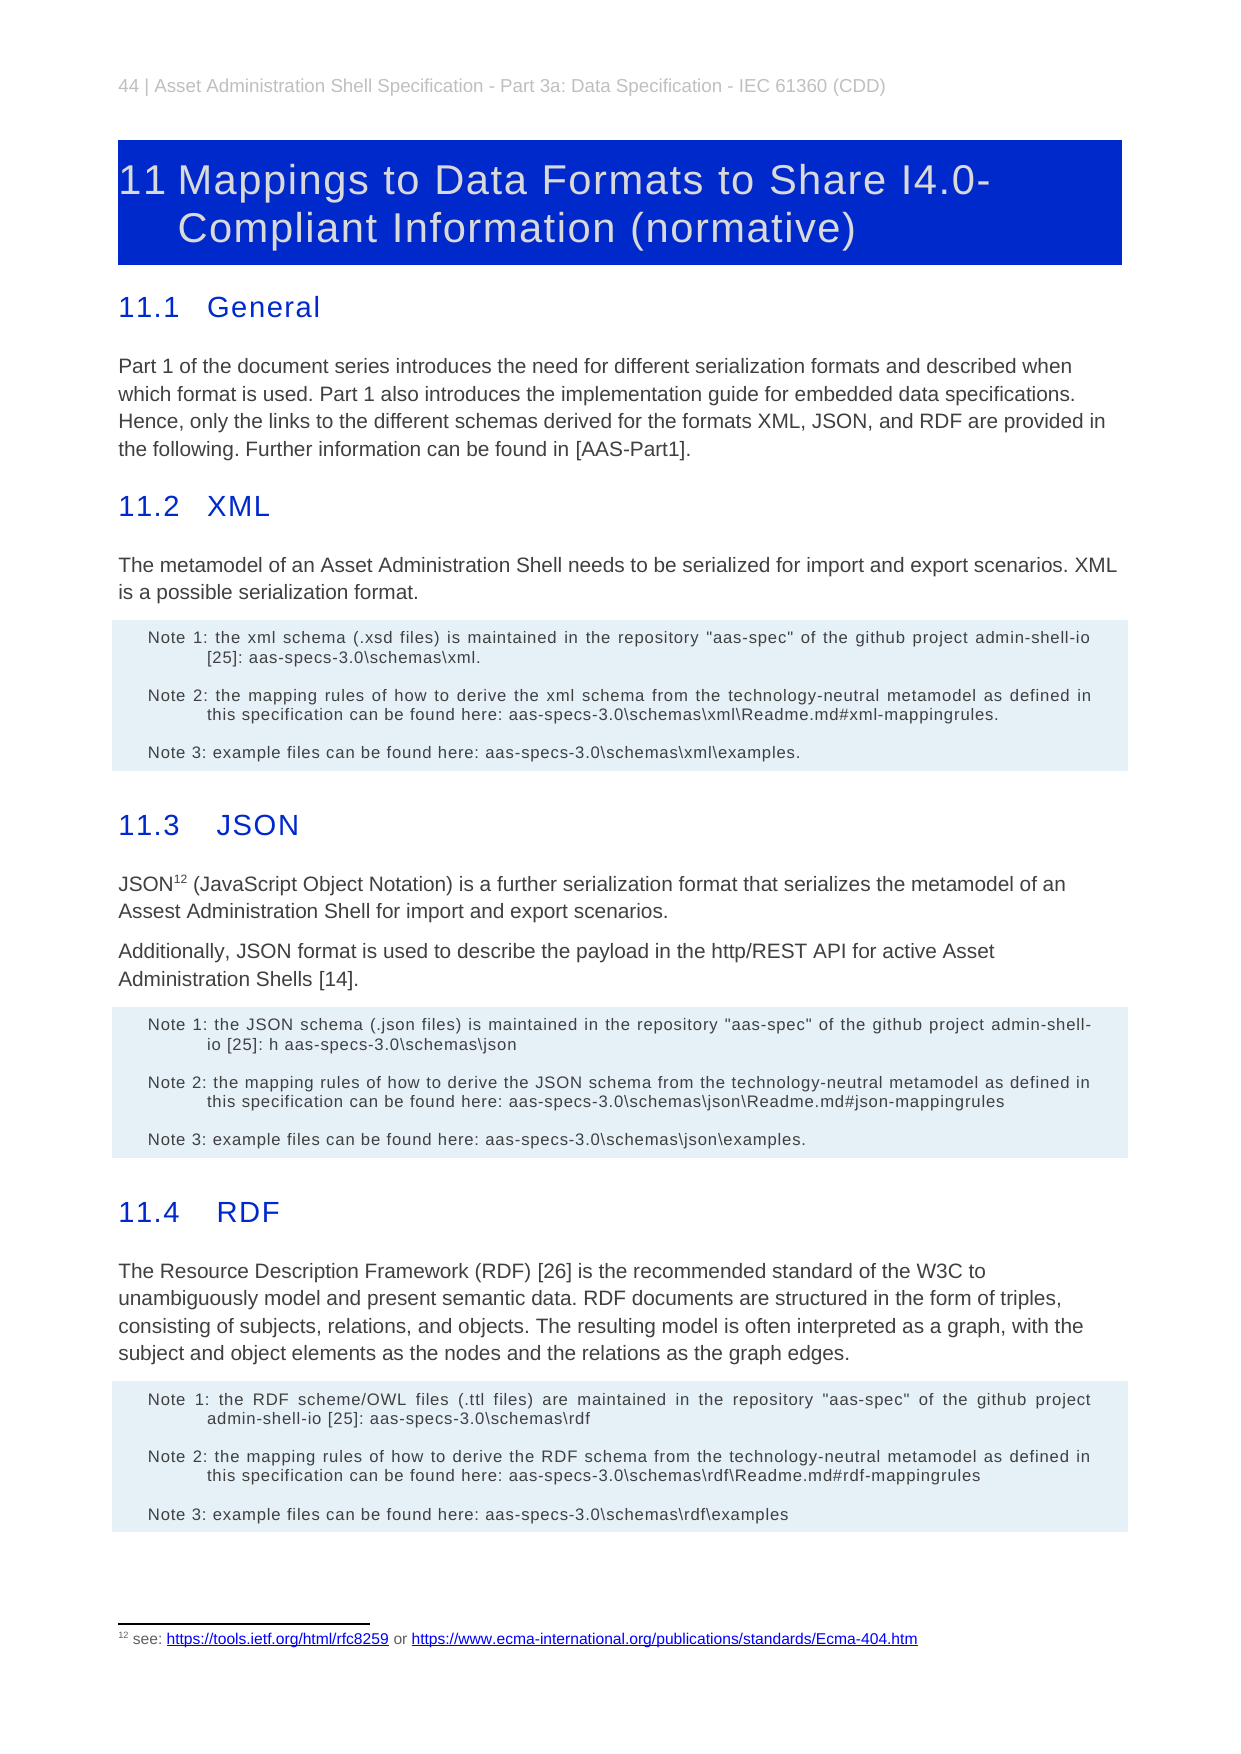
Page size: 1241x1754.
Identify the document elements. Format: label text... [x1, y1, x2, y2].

text Part 1 of the document series introduces the need for different serialization formats and described when which format is used. Part 1 also introduces the implementation guide for embedded data specifications. Hence, only the links to the different schemas derived for the formats XML, JSON, and RDF are provided in the following. Further information can be found in [AAS-Part1]. [118, 354, 1122, 460]
text The metamodel of an Asset Administration Shell needs to be serialized for import and export scenarios. XML is a possible serialization format. [118, 552, 1122, 604]
text Note 1: the JSON schema (.json files) is maintained in the repository "aas-spec" of the github project admin-shell-io [25]: h aas-specs-3.0\schemas\json [119, 1013, 1122, 1045]
text Note 3: example files can be found here: aas-specs-3.0\schemas\json\examples. [119, 1122, 1122, 1151]
text Note 3: example files can be found here: aas-specs-3.0\schemas\xml\examples. [119, 735, 1122, 764]
text Note 2: the mapping rules of how to derive the RDF schema from the technology-neutral metamodel as defined in this specification can be found here: aas-specs-3.0\schemas\rdf\Readme.md#rdf-mappingrules [119, 1439, 1122, 1477]
text Note 1: the xml schema (.xsd files) is maintained in the repository "aas-spec" of the github project admin-shell-io [25]: aas-specs-3.0\schemas\xml. [119, 626, 1122, 658]
subtitle XML [118, 489, 1122, 522]
text Note 1: the RDF scheme/OWL files (.ttl files) are maintained in the repository "aas-spec" of the github project admin-shell-io [25]: aas-specs-3.0\schemas\rdf [119, 1388, 1122, 1419]
text Additionally, JSON format is used to describe the payload in the http/REST API for active Asset Administration Shells [14]. [118, 939, 1122, 991]
text Note 3: example files can be found here: aas-specs-3.0\schemas\rdf\examples [119, 1496, 1122, 1526]
text JSON (JavaScript Object Notation) is a further serialization format that serializes the metamodel of an Assest Administration Shell for import and export scenarios. [118, 872, 1122, 923]
text Note 2: the mapping rules of how to derive the JSON schema from the technology-neutral metamodel as defined in this specification can be found here: aas-specs-3.0\schemas\json\Readme.md#json-mappingrules [119, 1064, 1122, 1103]
subtitle General [118, 290, 1122, 324]
text Note 2: the mapping rules of how to derive the xml schema from the technology-neutral metamodel as defined in this specification can be found here: aas-specs-3.0\schemas\xml\Readme.md#xml-mappingrules. [119, 677, 1122, 716]
text The Resource Description Framework (RDF) [26] is the recommended standard of the W3C to unambiguously model and present semantic data. RDF documents are structured in the form of triples, consisting of subjects, relations, and objects. The resulting model is often interpreted as a graph, with the subject and object elements as the nodes and the relations as the graph edges. [118, 1259, 1122, 1365]
subtitle RDF [118, 1195, 1122, 1229]
subtitle JSON [118, 808, 1122, 842]
subtitle Mappings to Data Formats to Share I4.0-Compliant Information (normative) [118, 153, 1122, 253]
